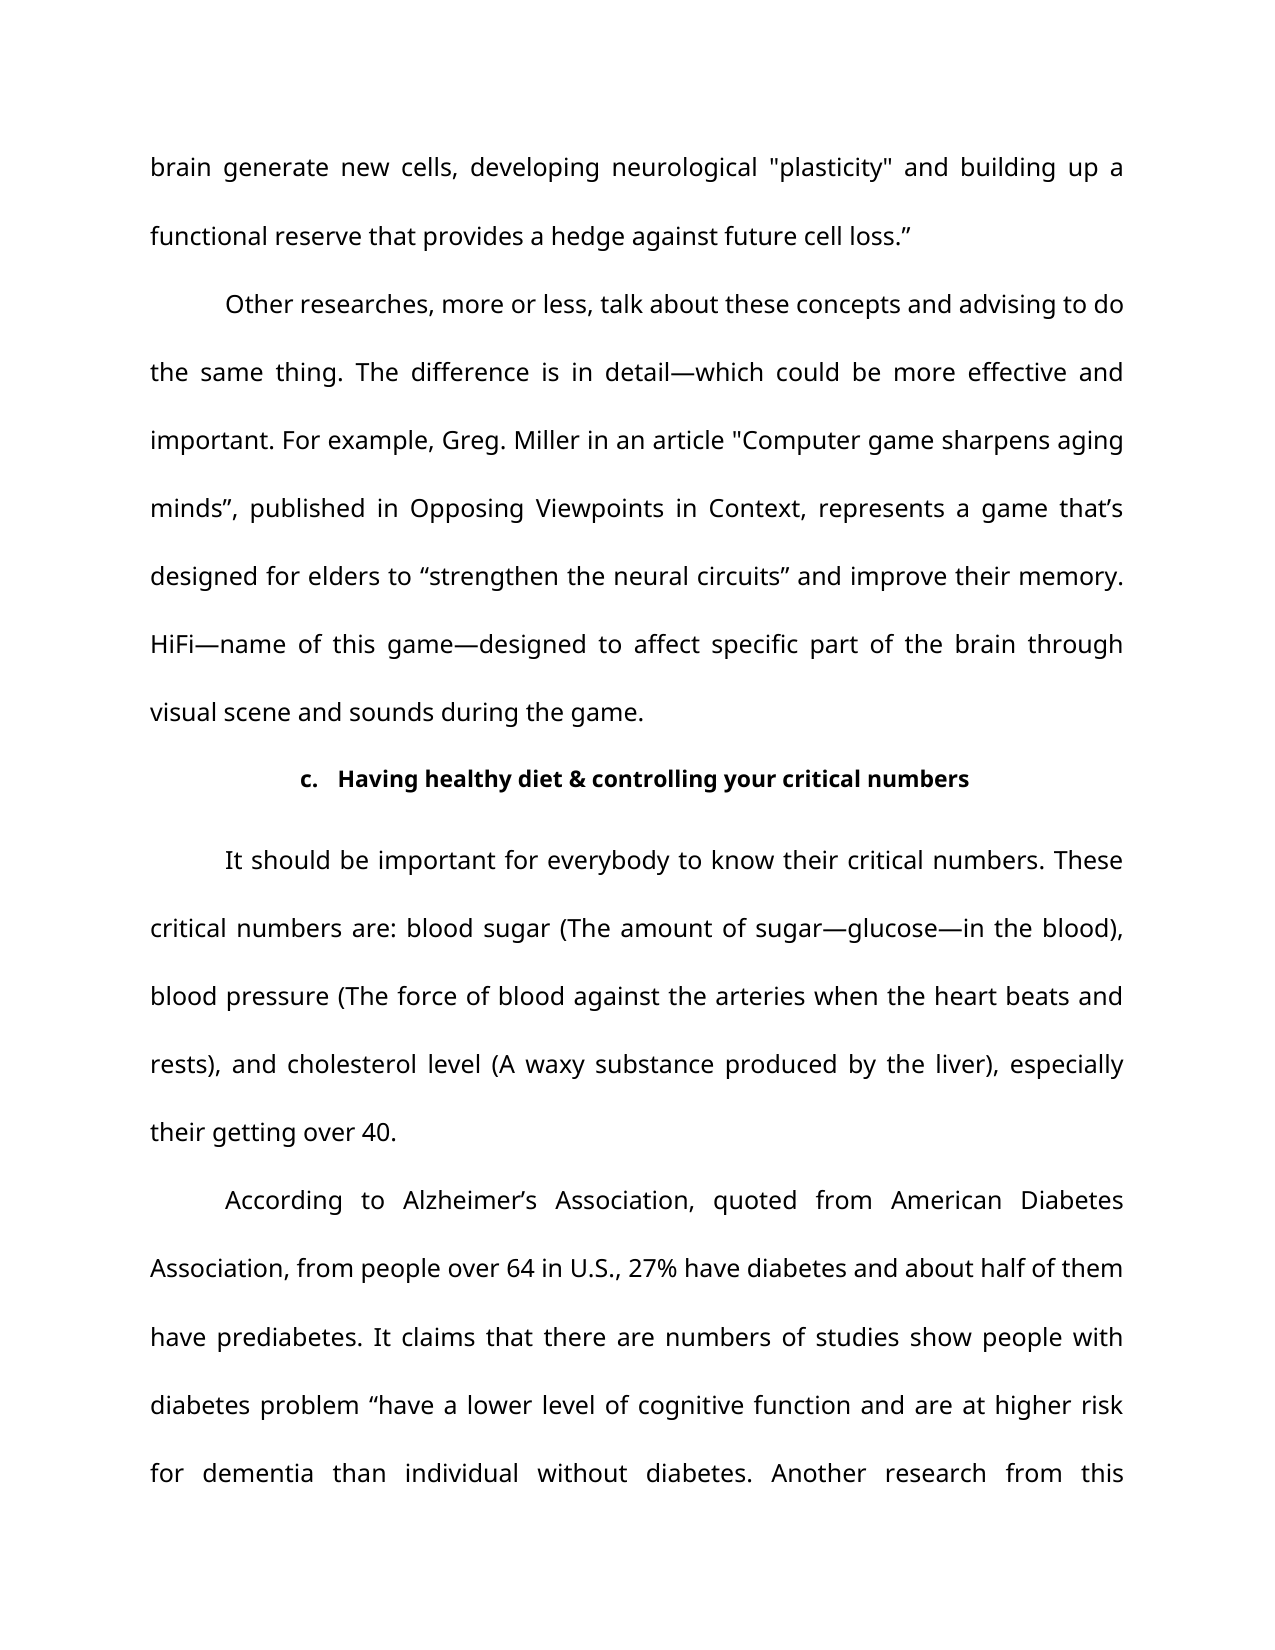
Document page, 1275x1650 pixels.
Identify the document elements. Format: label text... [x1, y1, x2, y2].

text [150, 1183, 1125, 1489]
text It should be important for everybody to know their critical numbers. These critical numbers are: blood sugar (The amount of sugar—glucose—in the blood), blood pressure (The force of blood against the arteries when the heart beats and rests), and cholesterol level (A waxy substance produced by the liver), especially their getting over 40. [150, 842, 1125, 1149]
list Having healthy diet & controlling your critical numbers [300, 763, 1125, 794]
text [150, 150, 1125, 252]
text Other researches, more or less, talk about these concepts and advising to do the same thing. The difference is in detail—which could be more effective and important. For example, Greg. Miller in an article "Computer game sharpens aging minds”, published in Opposing Viewpoints in Context, represents a game that’s designed for elders to “strengthen the neural circuits” and improve their memory. HiFi—name of this game—designed to affect specific part of the brain through visual scene and sounds during the game. [150, 286, 1125, 729]
